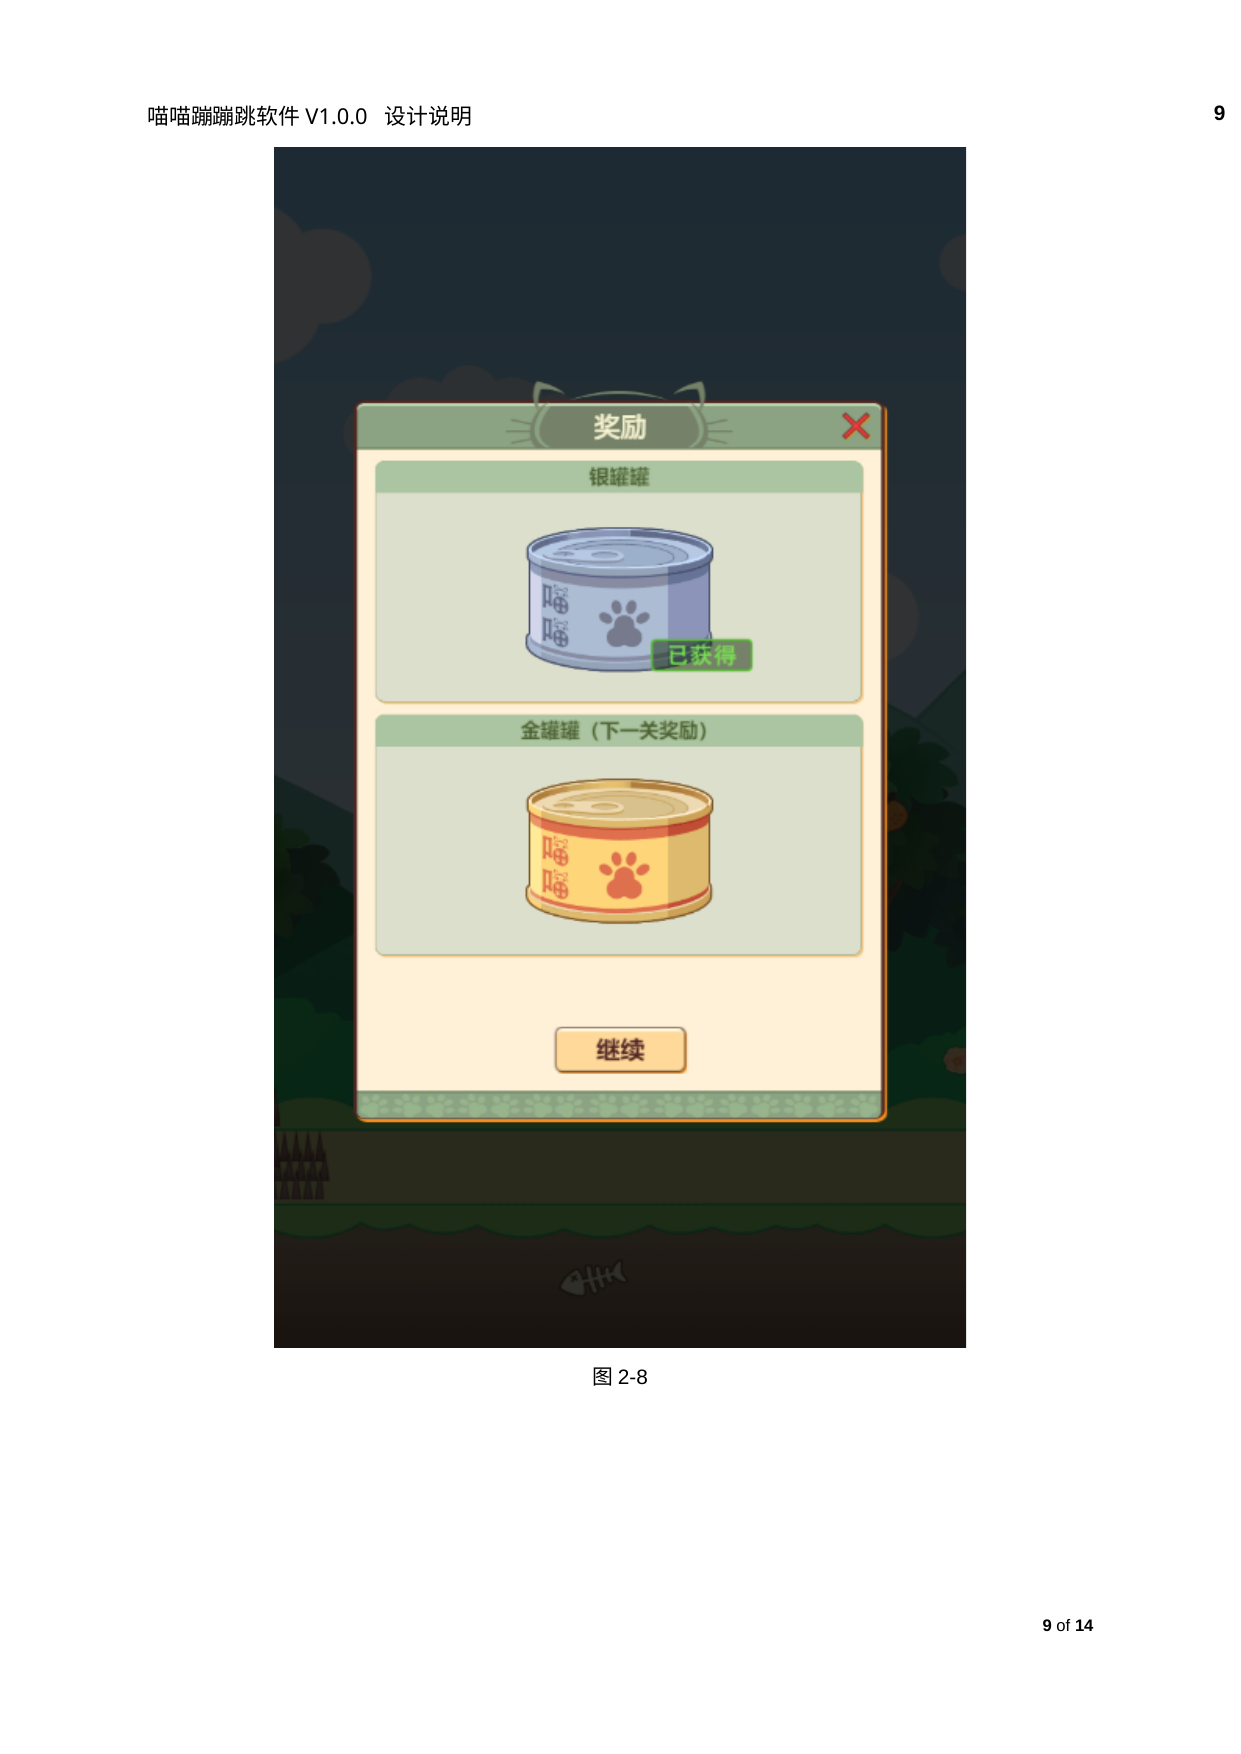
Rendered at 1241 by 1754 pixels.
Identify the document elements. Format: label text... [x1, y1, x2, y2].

picture [274, 147, 967, 1348]
text 图2-8 [147, 1360, 1093, 1390]
